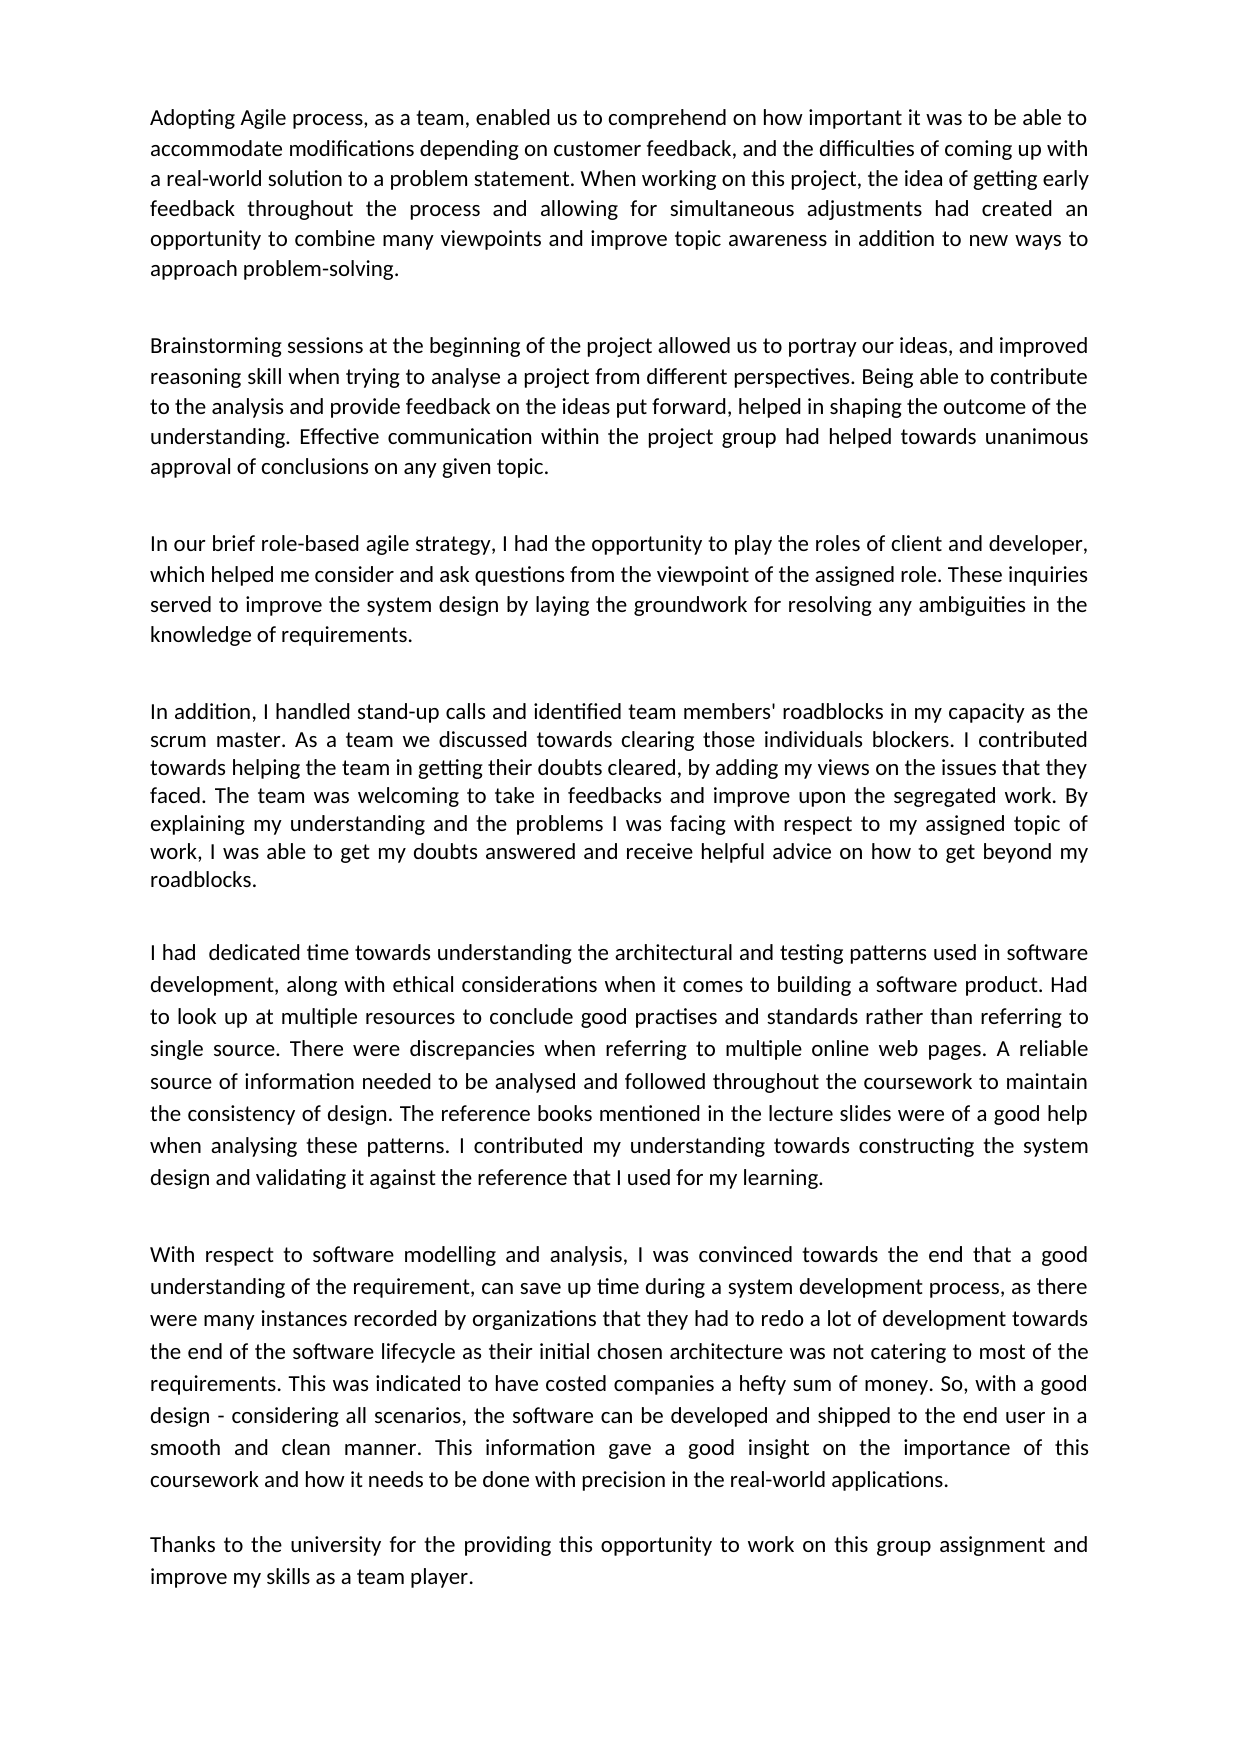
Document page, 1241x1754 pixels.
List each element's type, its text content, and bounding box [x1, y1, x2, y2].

text Adopting Agile process, as a team, enabled us to comprehend on how important it was to be able to accommodate modifications depending on customer feedback, and the difficulties of coming up with a real-world solution to a problem statement. When working on this project, the idea of getting early feedback throughout the process and allowing for simultaneous adjustments had created an opportunity to combine many viewpoints and improve topic awareness in addition to new ways to approach problem-solving. [150, 103, 1090, 282]
text With respect to software modelling and analysis, I was convinced towards the end that a good understanding of the requirement, can save up time during a system development process, as there were many instances recorded by organizations that they had to redo a lot of development towards the end of the software lifecycle as their initial chosen architecture was not catering to most of the requirements. This was indicated to have costed companies a hefty sum of money. So, with a good design - considering all scenarios, the software can be developed and shipped to the end user in a smooth and clean manner. This information gave a good insight on the importance of this coursework and how it needs to be done with precision in the real-world applications. [150, 1240, 1090, 1493]
text Thanks to the university for the providing this opportunity to work on this group assignment and improve my skills as a team player. [150, 1530, 1090, 1590]
text I had dedicated time towards understanding the architectural and testing patterns used in software development, along with ethical considerations when it comes to building a software product. Had to look up at multiple resources to conclude good practises and standards rather than referring to single source. There were discrepancies when referring to multiple online web pages. A reliable source of information needed to be analysed and followed throughout the coursework to maintain the consistency of design. The reference books mentioned in the lecture slides were of a good help when analysing these patterns. I contributed my understanding towards constructing the system design and validating it against the reference that I used for my learning. [150, 938, 1090, 1191]
text Brainstorming sessions at the beginning of the project allowed us to portray our ideas, and improved reasoning skill when trying to analyse a project from different perspectives. Being able to contribute to the analysis and provide feedback on the ideas put forward, helped in shaping the outcome of the understanding. Effective communication within the project group had helped towards unanimous approval of conclusions on any given topic. [150, 332, 1090, 480]
text In our brief role-based agile strategy, I had the opportunity to play the roles of client and developer, which helped me consider and ask questions from the viewpoint of the assigned role. These inquiries served to improve the system design by laying the groundwork for resolving any ambiguities in the knowledge of requirements. [150, 529, 1090, 648]
text In addition, I handled stand-up calls and identified team members' roadblocks in my capacity as the scrum master. As a team we discussed towards clearing those individuals blockers. I contributed towards helping the team in getting their doubts cleared, by adding my views on the issues that they faced. The team was welcoming to take in feedbacks and improve upon the segregated work. By explaining my understanding and the problems I was facing with respect to my assigned topic of work, I was able to get my doubts answered and receive helpful advice on how to get beyond my roadblocks. [150, 697, 1090, 893]
